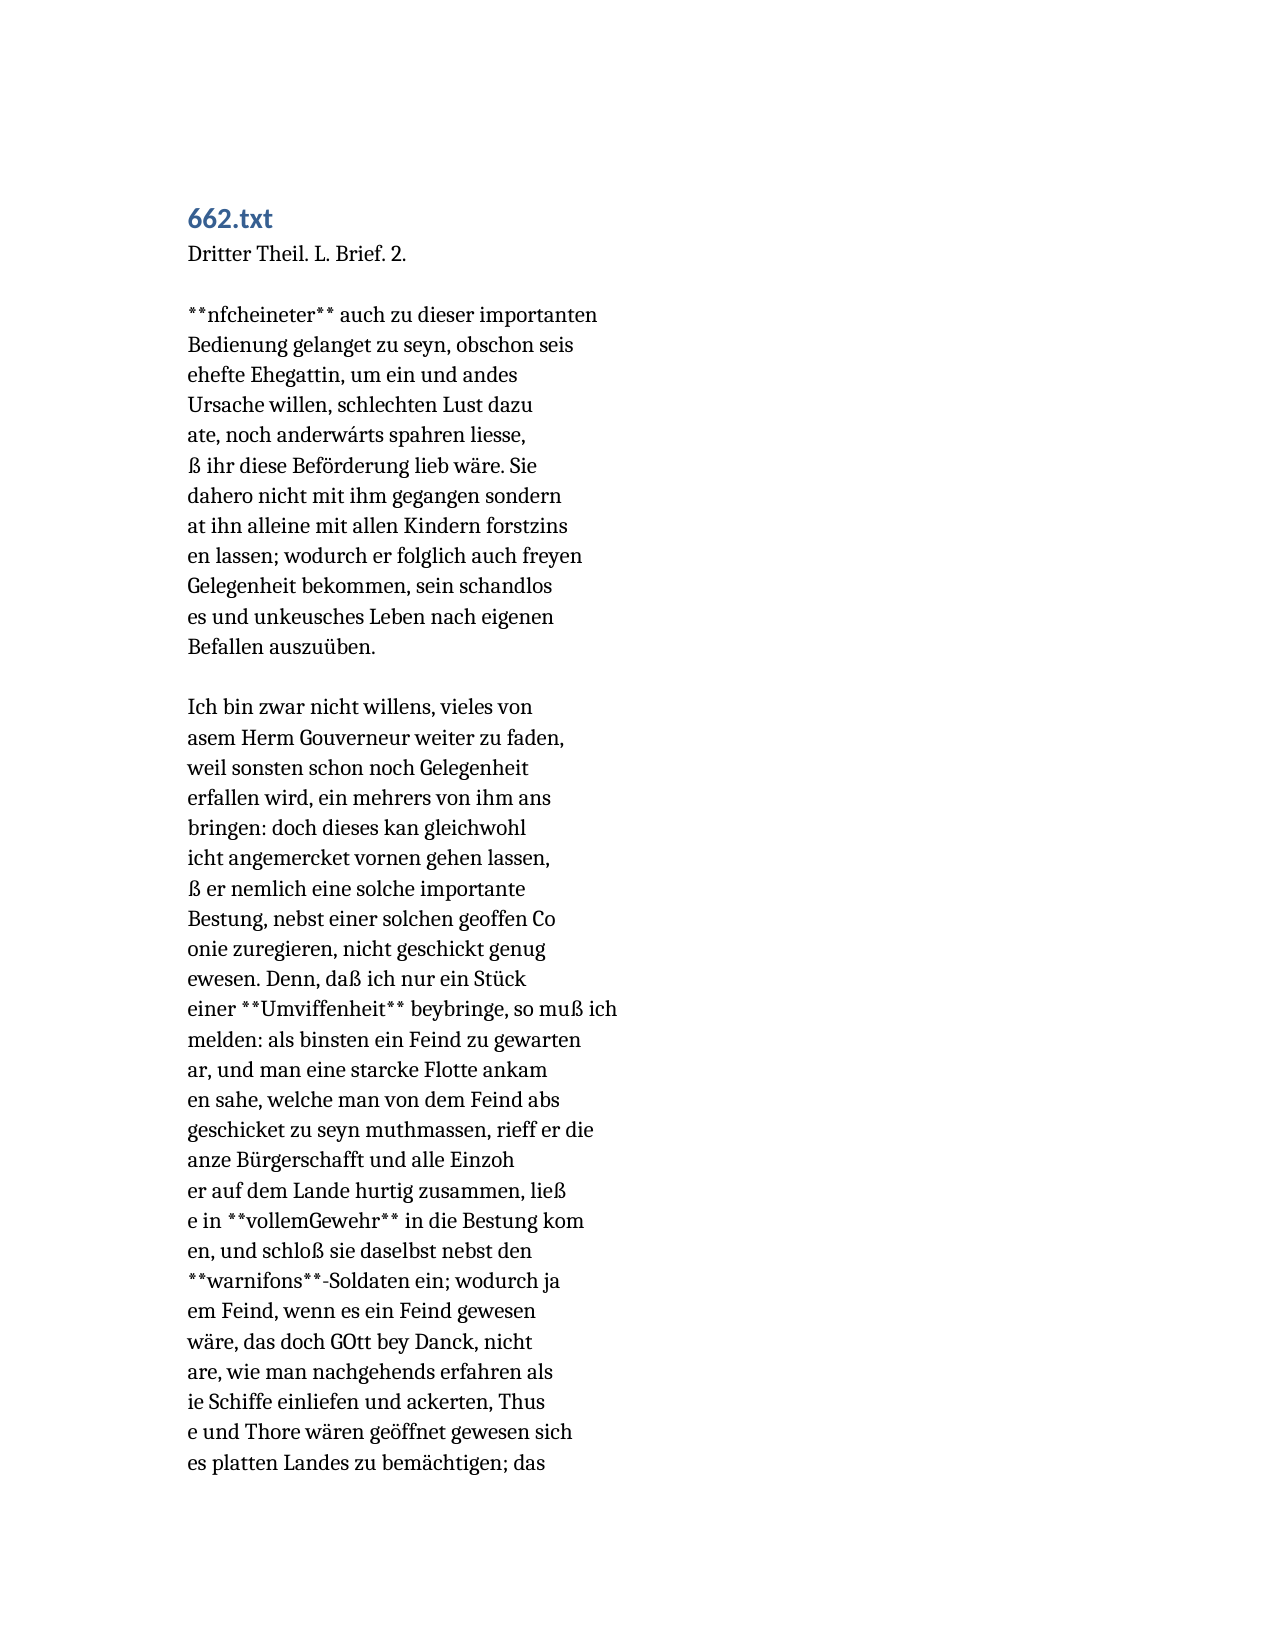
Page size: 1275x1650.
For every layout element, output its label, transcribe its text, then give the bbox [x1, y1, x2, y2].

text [187, 241, 1087, 1476]
subtitle 662.txt [187, 200, 1087, 236]
